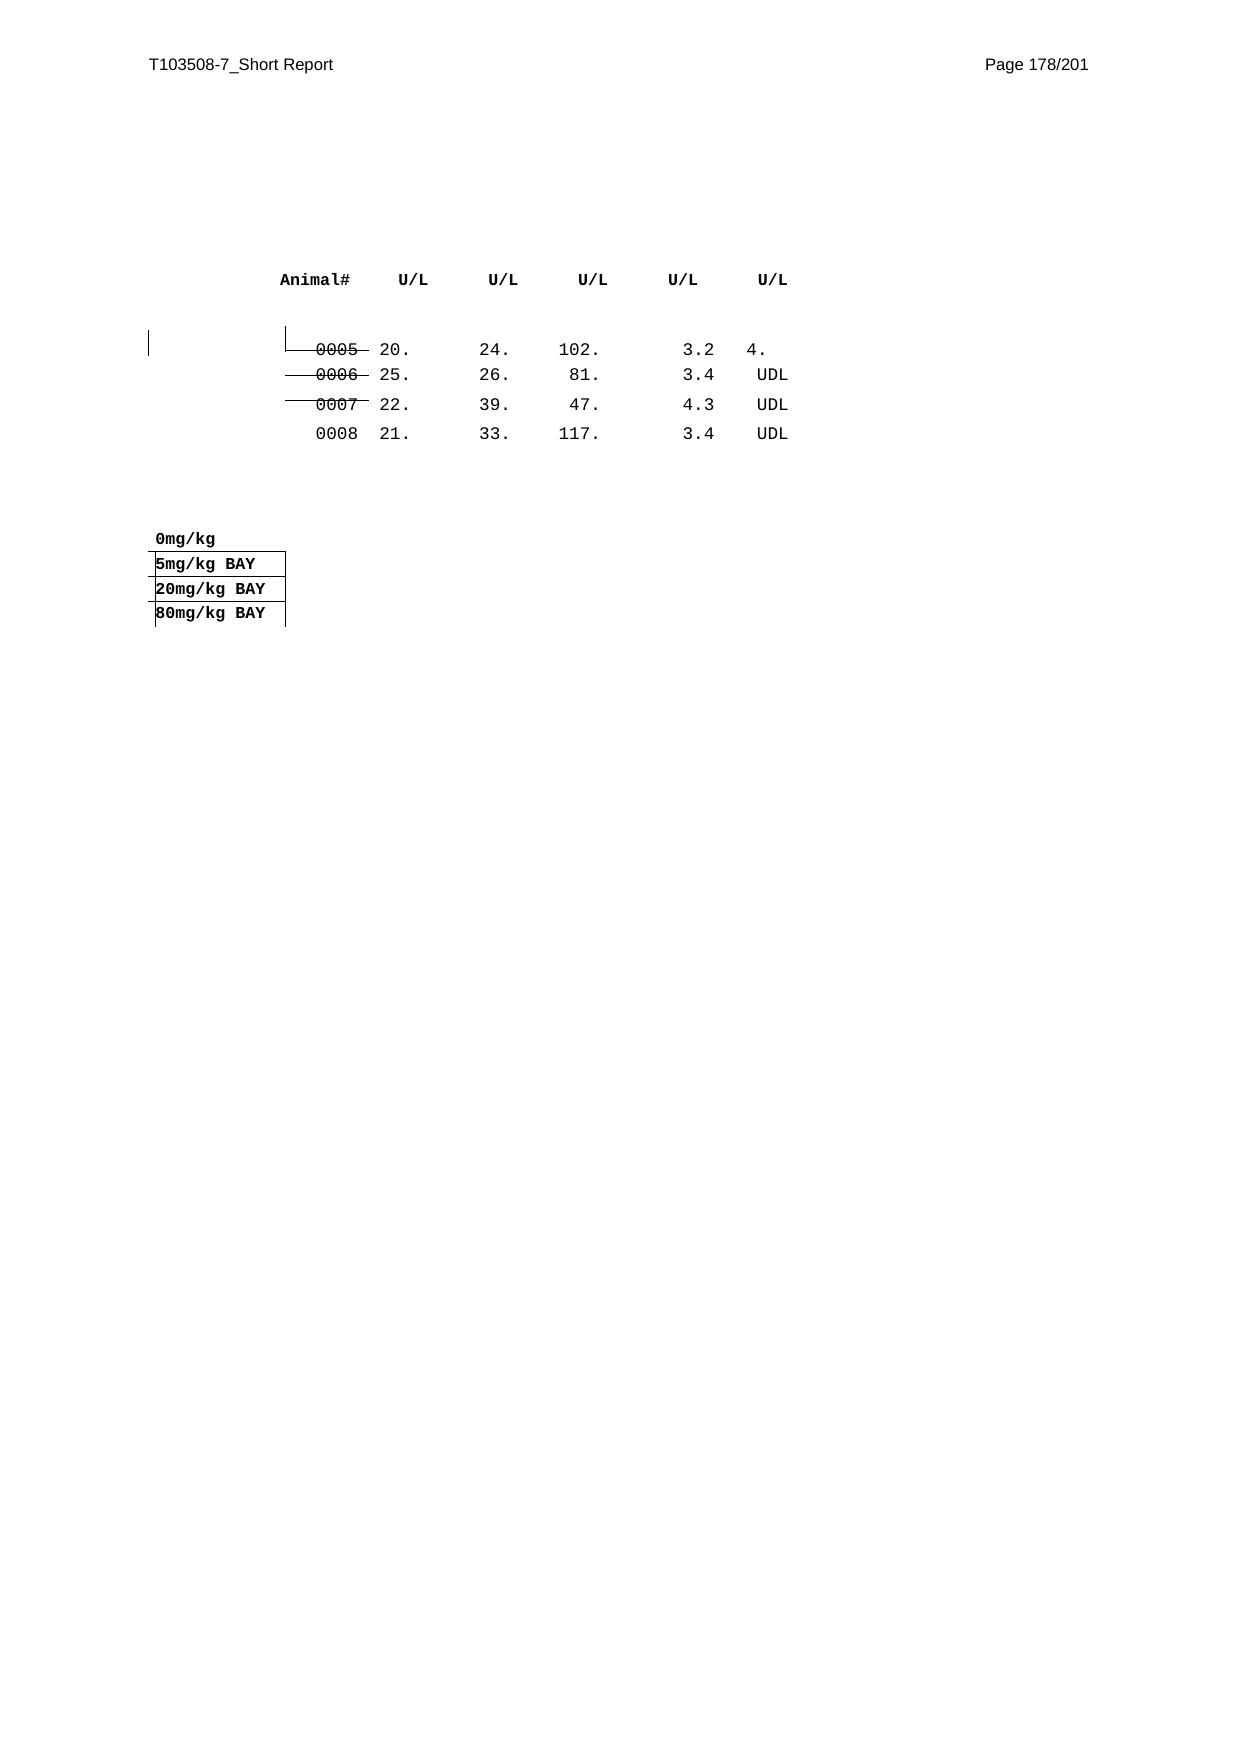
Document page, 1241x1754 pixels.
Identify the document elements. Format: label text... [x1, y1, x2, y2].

text 0008 21. 33. 117. 3.4 UDL [149, 425, 1089, 445]
text 0007 22. 39. 47. 4.3 UDL [149, 395, 1089, 415]
text Animal# U/L U/L U/L U/L U/L [149, 272, 1089, 291]
text 0006 25. 26. 81. 3.4 UDL [149, 366, 1089, 386]
text 0005 20. 24. 102. 3.2 4. [149, 330, 1089, 361]
